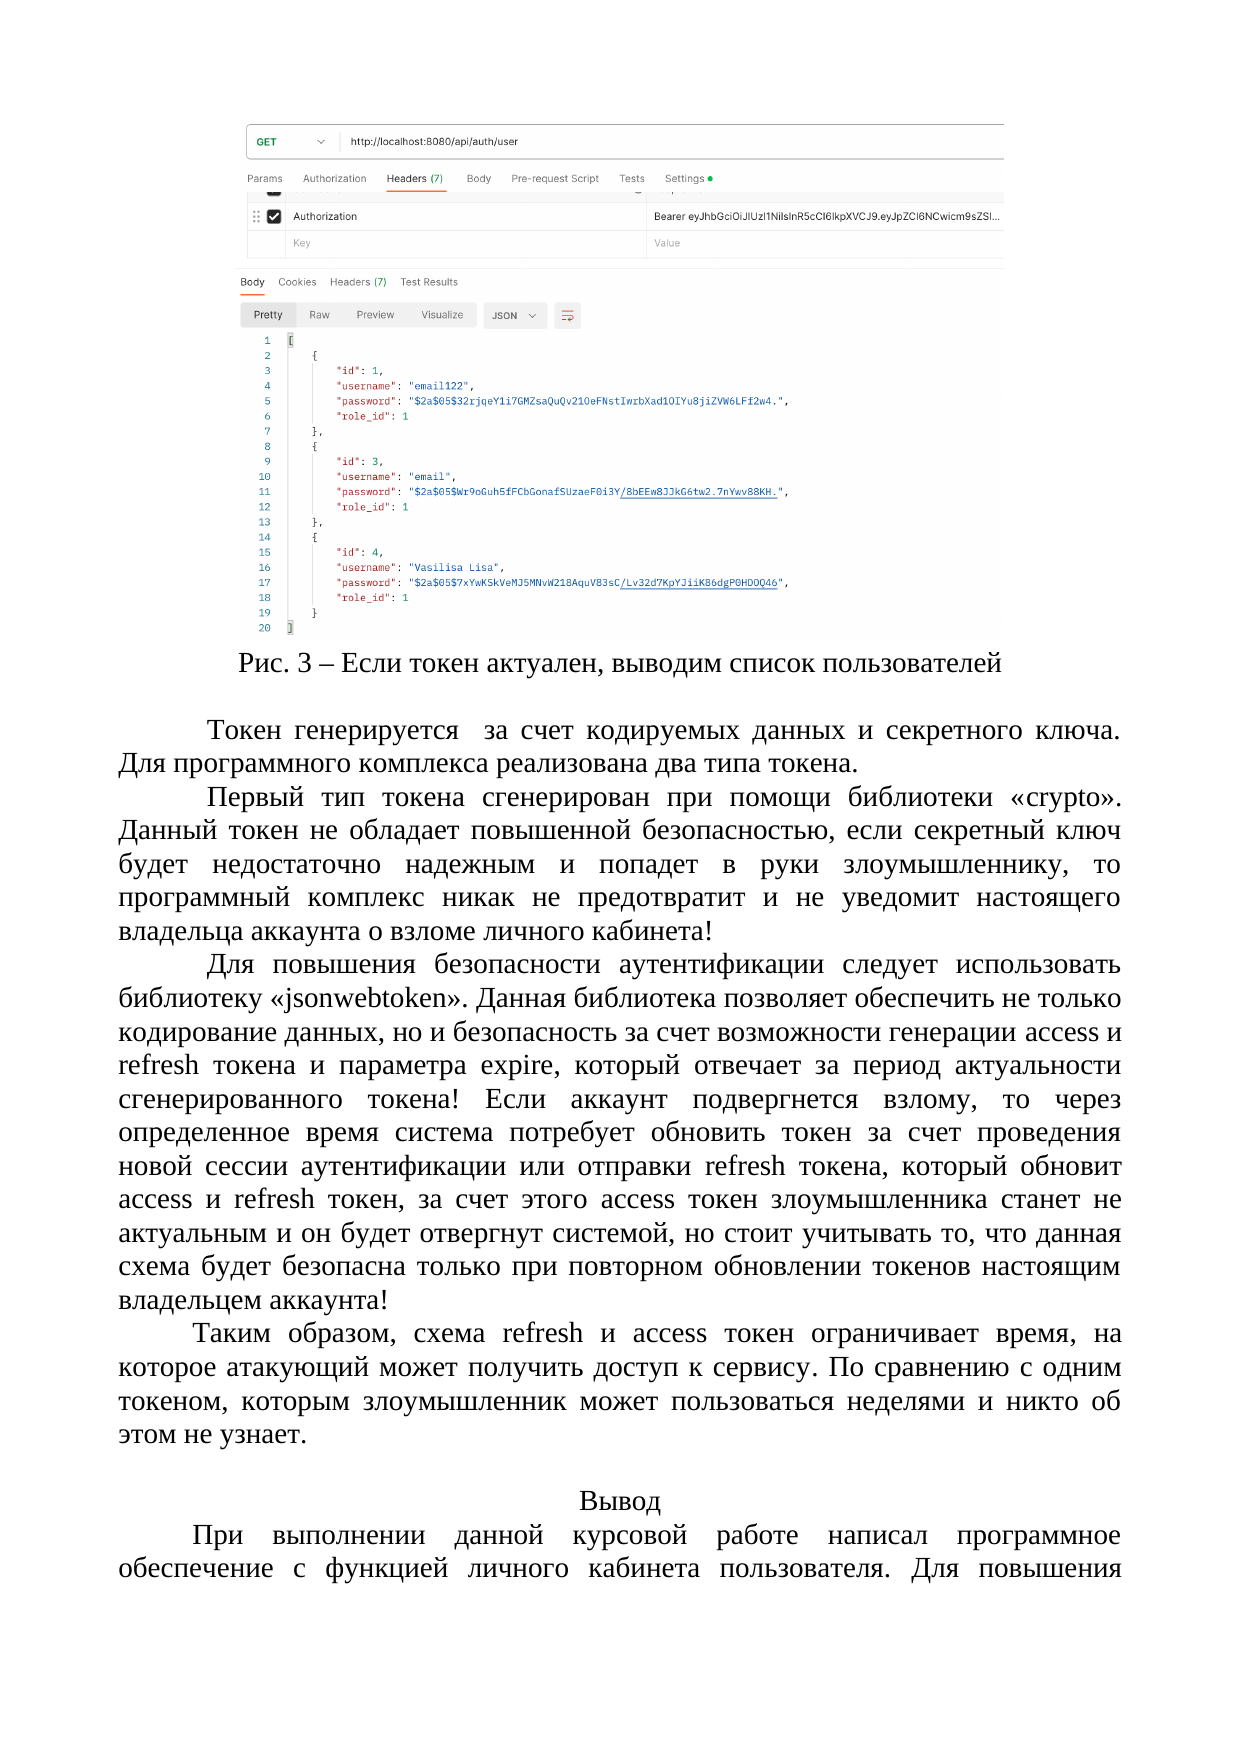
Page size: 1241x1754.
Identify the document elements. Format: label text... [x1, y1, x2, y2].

text Вывод [118, 1483, 1122, 1517]
text Для повышения безопасности аутентификации следует использовать библиотеку «jsonwebtoken». Данная библиотека позволяет обеспечить не только кодирование данных, но и безопасность за счет возможности генерации access и refresh токена и параметра expire, который отвечает за период актуальности сгенерированного токена! Если аккаунт подвергнется взлому, то через определенное время система потребует обновить токен за счет проведения новой сессии аутентификации или отправки refresh токена, который обновит access и refresh токен, за счет этого access токен злоумышленника станет не актуальным и он будет отвергнут системой, но стоит учитывать то, что данная схема будет безопасна только при повторном обновлении токенов настоящим владельцем аккаунта! [118, 947, 1122, 1316]
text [118, 1517, 1122, 1584]
text Рис. 3 – Если токен актуален, выводим список пользователей [118, 645, 1122, 678]
picture [236, 118, 1004, 645]
text Таким образом, схема refresh и access токен ограничивает время, на которое атакующий может получить доступ к сервису. По сравнению с одним токеном, которым злоумышленник может пользоваться неделями и никто об этом не узнает. [118, 1316, 1122, 1450]
text Токен генерируется за счет кодируемых данных и секретного ключа. Для программного комплекса реализована два типа токена. [118, 712, 1122, 779]
text Первый тип токена сгенерирован при помощи библиотеки «crypto». Данный токен не обладает повышенной безопасностью, если секретный ключ будет недостаточно надежным и попадет в руки злоумышленнику, то программный комплекс никак не предотвратит и не уведомит настоящего владельца аккаунта о взломе личного кабинета! [118, 779, 1122, 947]
